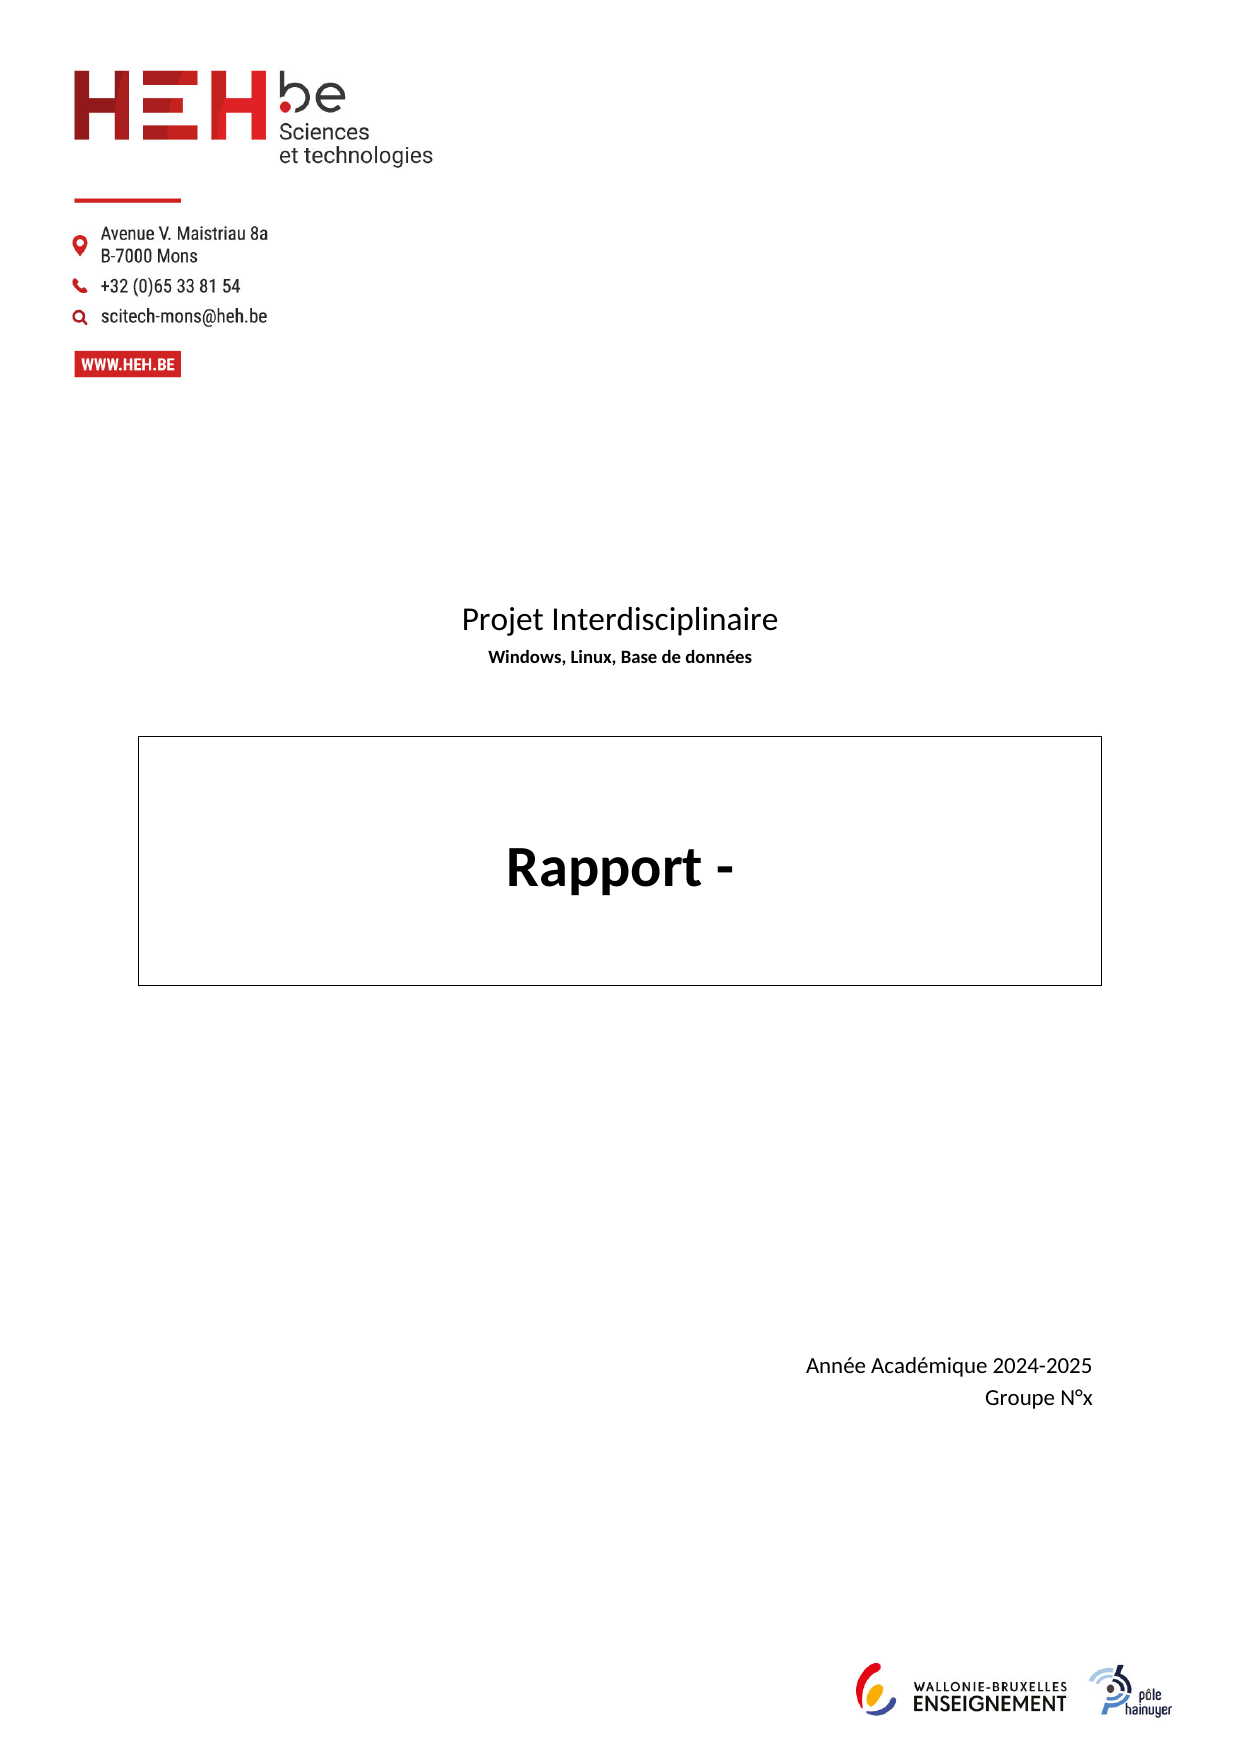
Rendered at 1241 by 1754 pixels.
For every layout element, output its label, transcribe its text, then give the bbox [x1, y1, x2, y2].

text Rapport - [139, 827, 1101, 901]
picture [0, 0, 1241, 562]
picture [0, 1604, 1241, 1754]
text Groupe N°x [148, 1383, 1093, 1411]
text Projet Interdisciplinaire [148, 598, 1093, 639]
text Windows, Linux, Base de données [148, 645, 1093, 668]
text Année Académique 2024-2025 [148, 1351, 1093, 1379]
